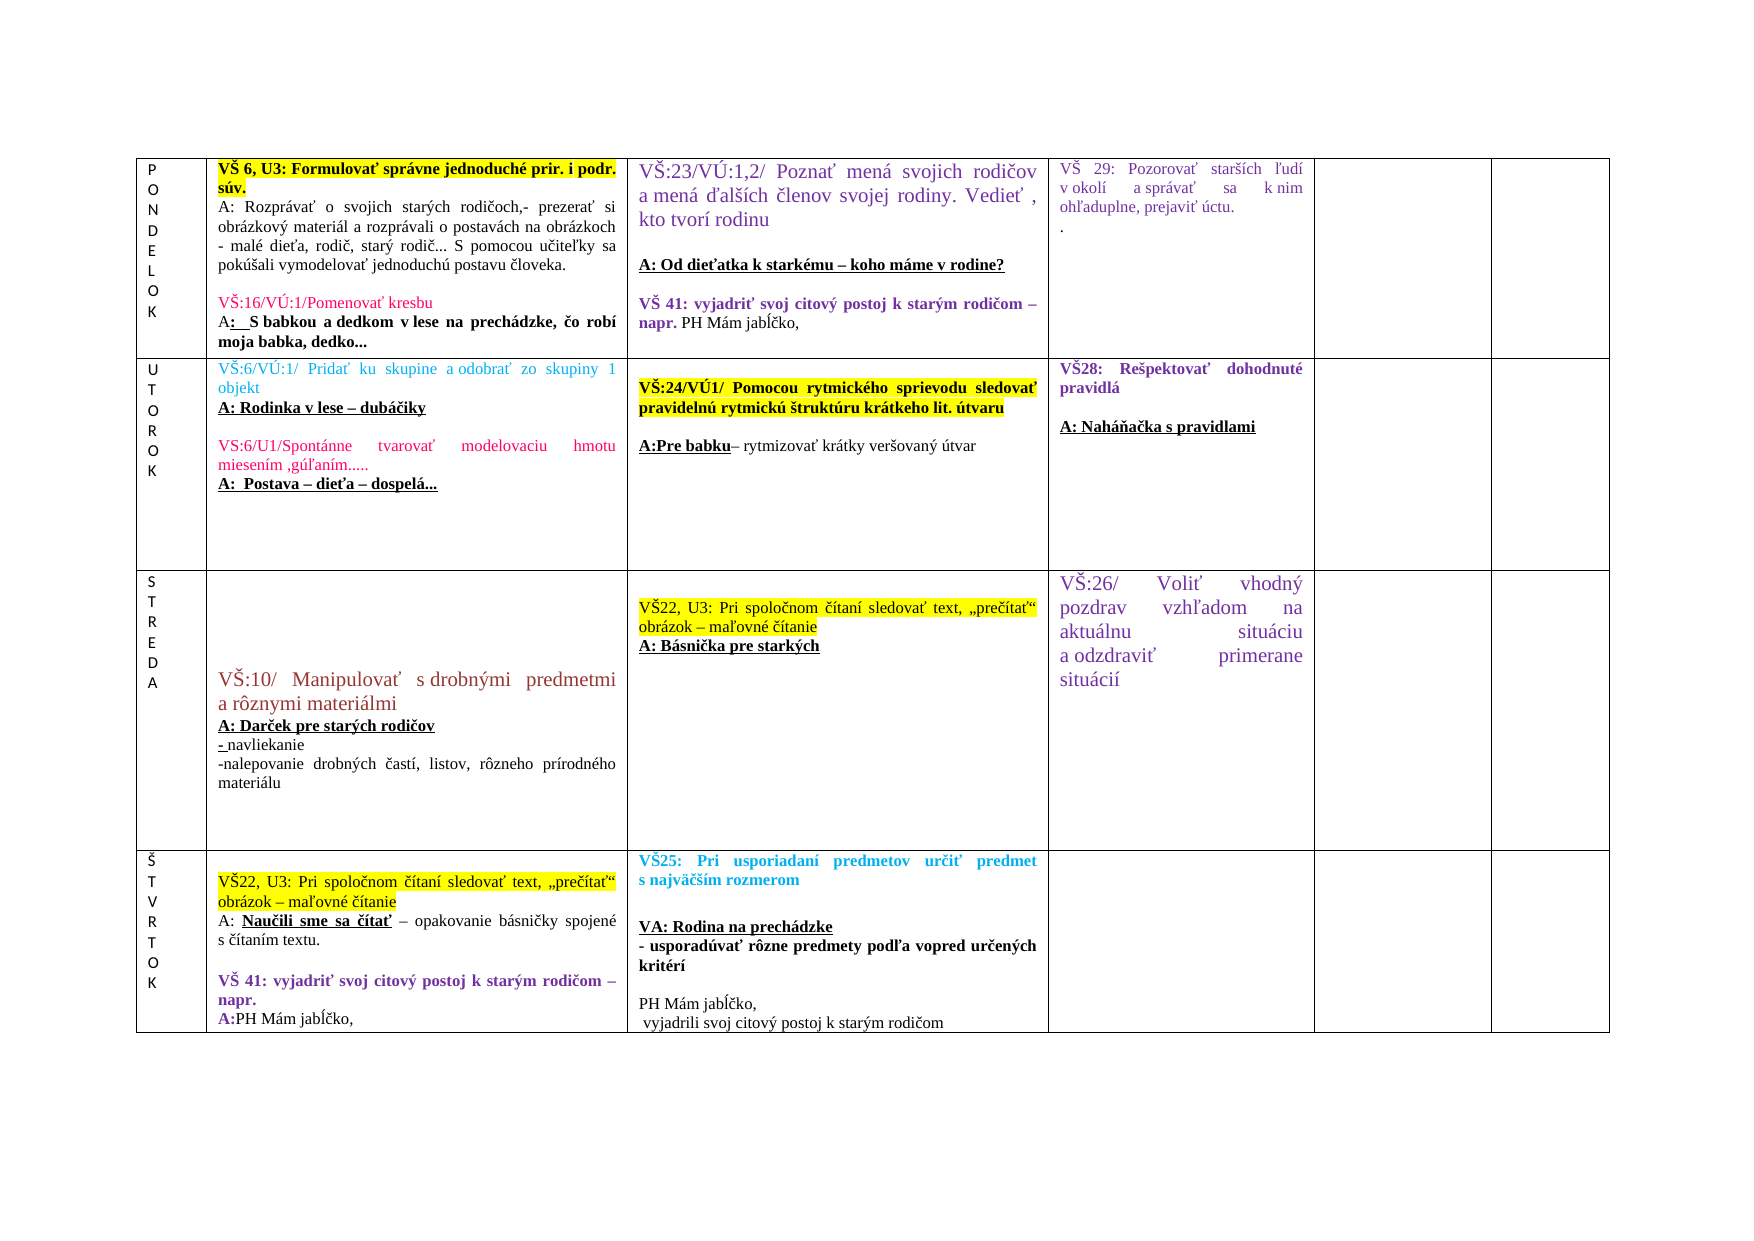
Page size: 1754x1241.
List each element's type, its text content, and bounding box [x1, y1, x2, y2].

table_cell [1492, 359, 1609, 570]
table_cell VŠ:23/VÚ:1,2/ Poznať mená svojich rodičov a mená ďalších členov svojej rodiny. Vedieť , kto tvorí rodinu A: Od dieťatka k starkému – koho máme v rodine? VŠ 41: vyjadriť svoj citový postoj k starým rodičom – napr. PH Mám jabĺčko, [628, 159, 1048, 358]
picture [317, 366, 322, 374]
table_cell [628, 851, 1048, 1032]
table_cell [1315, 159, 1491, 358]
table_cell S T R E D A [137, 571, 206, 849]
table_cell [1492, 159, 1609, 358]
table_cell [1315, 851, 1491, 1032]
table_cell VŠ:10/ Manipulovať s drobnými predmetmi a rôznymi materiálmi A: Darček pre starých rodičov - navliekanie -nalepovanie drobných častí, listov, rôzneho prírodného materiálu [207, 571, 627, 849]
picture [275, 363, 280, 374]
table_cell VŠ 6, U3: Formulovať správne jednoduché prir. i podr. súv. A: Rozprávať o svojich starých rodičoch,- prezerať si obrázkový materiál a rozprávali o postavách na obrázkoch - malé dieťa, rodič, starý rodič... S pomocou učiteľky sa pokúšali vymodelovať jednoduchú postavu človeka. VŠ:16/VÚ:1/Pomenovať kresbu A: S babkou a dedkom v lese na prechádzke, čo robí moja babka, dedko... [207, 159, 627, 358]
table_cell VŠ:6/VÚ:1/ Pridať ku skupine a odobrať zo skupiny 1 objekt A: Rodinka v lese – dubáčiky VS:6/U1/Spontánne tvarovať modelovaciu hmotu miesením ,gúľaním..... A: Postava – dieťa – dospelá... [207, 359, 627, 570]
table_cell [1049, 851, 1314, 1032]
table_cell VŠ 29: Pozorovať starších ľudí v okolí a správať sa k nim ohľaduplne, prejaviť úctu. . [1049, 159, 1314, 358]
table_cell [1492, 851, 1609, 1032]
picture [336, 366, 342, 374]
picture [293, 364, 297, 374]
picture [582, 366, 587, 374]
picture [483, 362, 488, 374]
table_cell [1492, 571, 1609, 849]
table_cell [1315, 571, 1491, 849]
table_cell U T O R O K [137, 359, 206, 570]
picture [252, 364, 256, 374]
table_cell P O N D E L O K [137, 159, 206, 358]
table_cell VŠ:26/ Voliť vhodný pozdrav vzhľadom na aktuálnu situáciu a odzdraviť primerane situácií [1049, 571, 1314, 849]
picture [344, 362, 350, 372]
table_cell VŠ22, U3: Pri spoločnom čítaní sledovať text, „prečítať“ obrázok – maľovné čítanie A: Básnička pre starkých [628, 571, 1048, 849]
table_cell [207, 851, 627, 1032]
table_cell Š T V R T O K [137, 851, 206, 1032]
table_cell VŠ28: Rešpektovať dohodnuté pravidlá A: Naháňačka s pravidlami [1049, 359, 1314, 570]
picture [569, 366, 574, 378]
table_cell [1315, 359, 1491, 570]
picture [264, 363, 270, 371]
picture [226, 381, 231, 393]
picture [225, 363, 230, 371]
picture [470, 362, 474, 374]
table_cell VŠ:24/VÚ1/ Pomocou rytmického sprievodu sledovať pravidelnú rytmickú štruktúru krátkeho lit. útvaru A:Pre babku– rytmizovať krátky veršovaný útvar [628, 359, 1048, 570]
